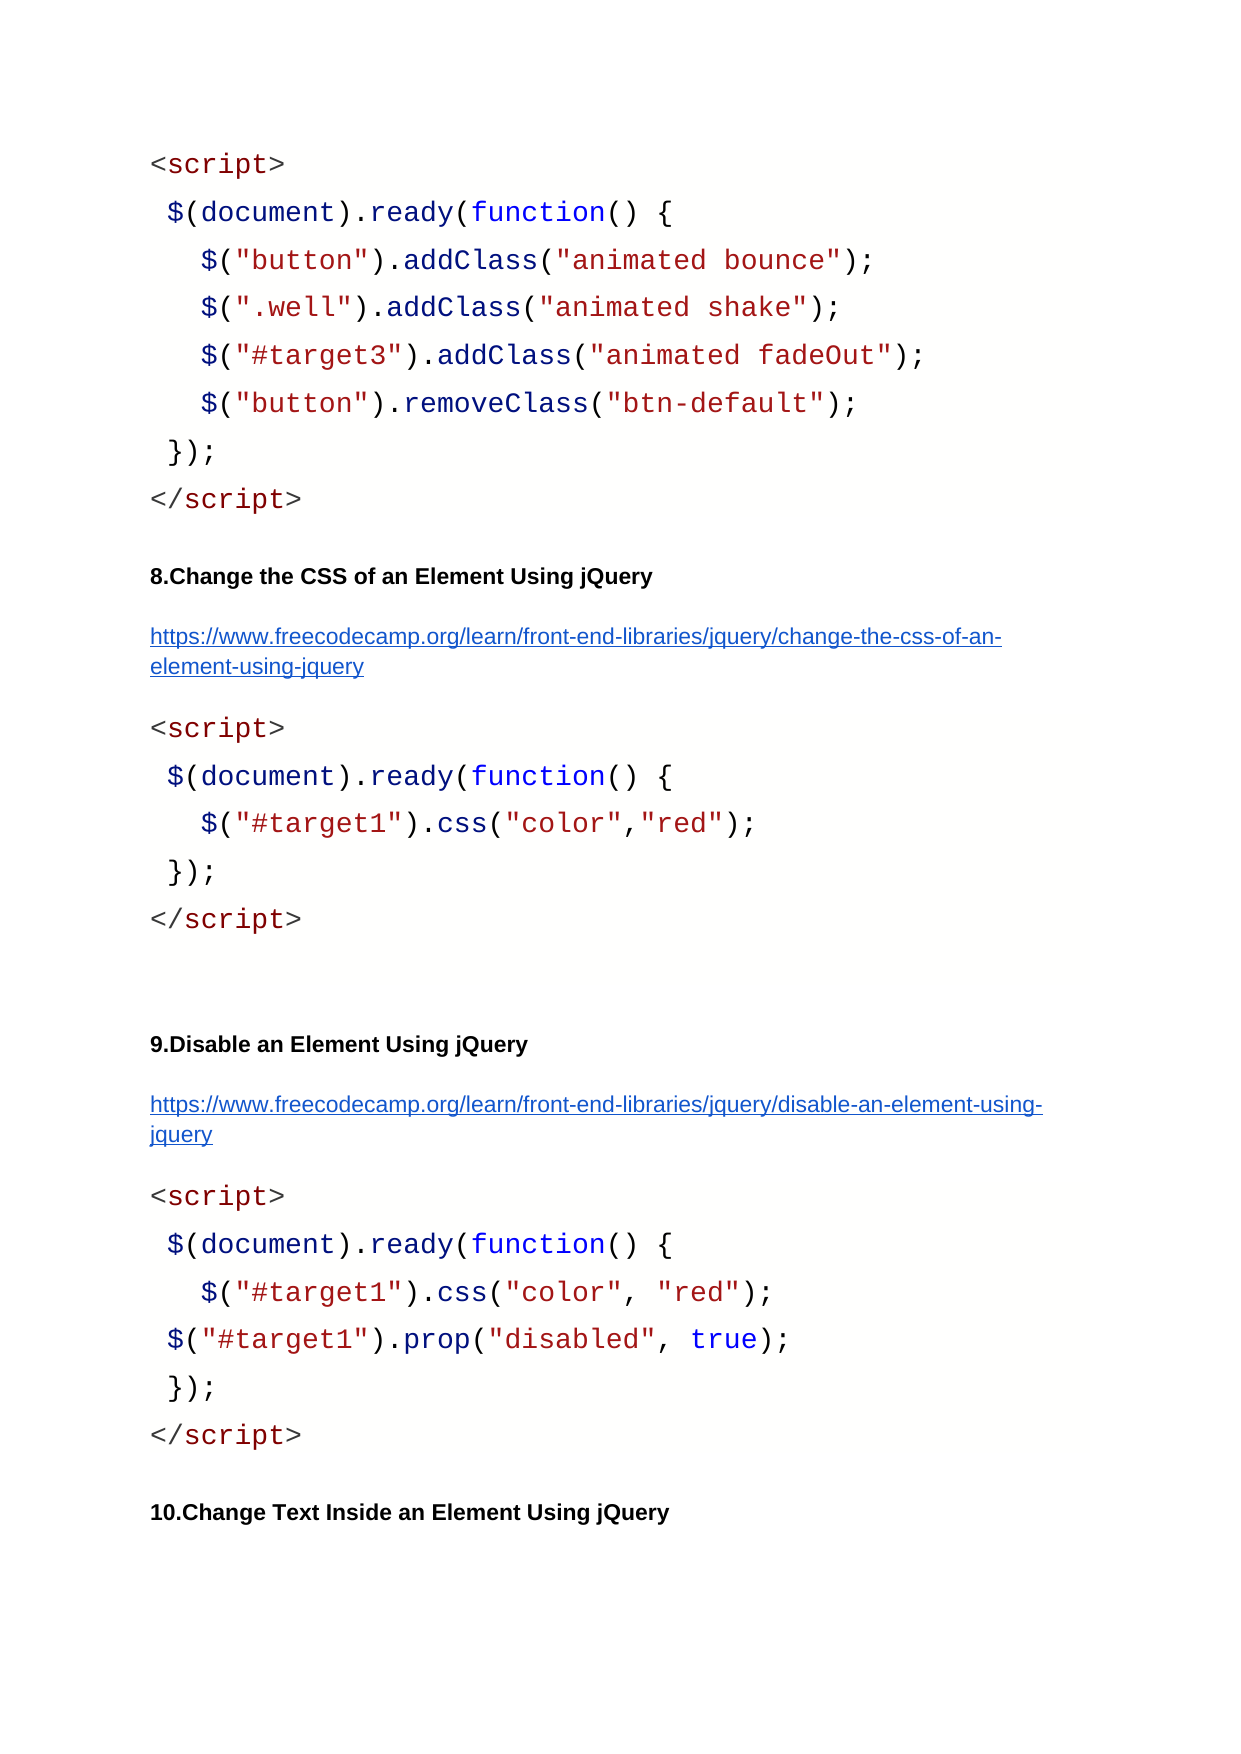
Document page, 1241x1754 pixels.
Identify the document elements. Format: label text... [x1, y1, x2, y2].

text $("button").removeClass("btn-default"); [150, 389, 1090, 421]
text </script> [150, 905, 1090, 937]
text </script> [150, 1421, 1090, 1453]
text $("#target1").css("color","red"); [150, 809, 1090, 841]
text 8.Change the CSS of an Element Using jQuery [150, 563, 1090, 589]
text </script> [150, 485, 1090, 517]
text }); [150, 437, 1090, 469]
text <script> [150, 714, 1090, 746]
text $(".well").addClass("animated shake"); [150, 293, 1090, 325]
text }); [150, 857, 1090, 889]
text 9.Disable an Element Using jQuery [150, 1031, 1090, 1057]
text $("#target1").css("color", "red"); [150, 1277, 1090, 1309]
text https://www.freecodecamp.org/learn/front-end-libraries/jquery/disable-an-element-using-jquery [150, 1091, 1090, 1148]
text https://www.freecodecamp.org/learn/front-end-libraries/jquery/change-the-css-of-an-element-using-jquery [150, 623, 1090, 680]
text $("#target3").addClass("animated fadeOut"); [150, 341, 1090, 373]
text $(document).ready(function() { [150, 198, 1090, 230]
text $("button").addClass("animated bounce"); [150, 246, 1090, 277]
text <script> [150, 150, 1090, 182]
text $("#target1").prop("disabled", true); [150, 1325, 1090, 1357]
text $(document).ready(function() { [150, 762, 1090, 793]
text $(document).ready(function() { [150, 1230, 1090, 1262]
text <script> [150, 1182, 1090, 1214]
text }); [150, 1373, 1090, 1405]
text 10.Change Text Inside an Element Using jQuery [150, 1499, 1090, 1525]
